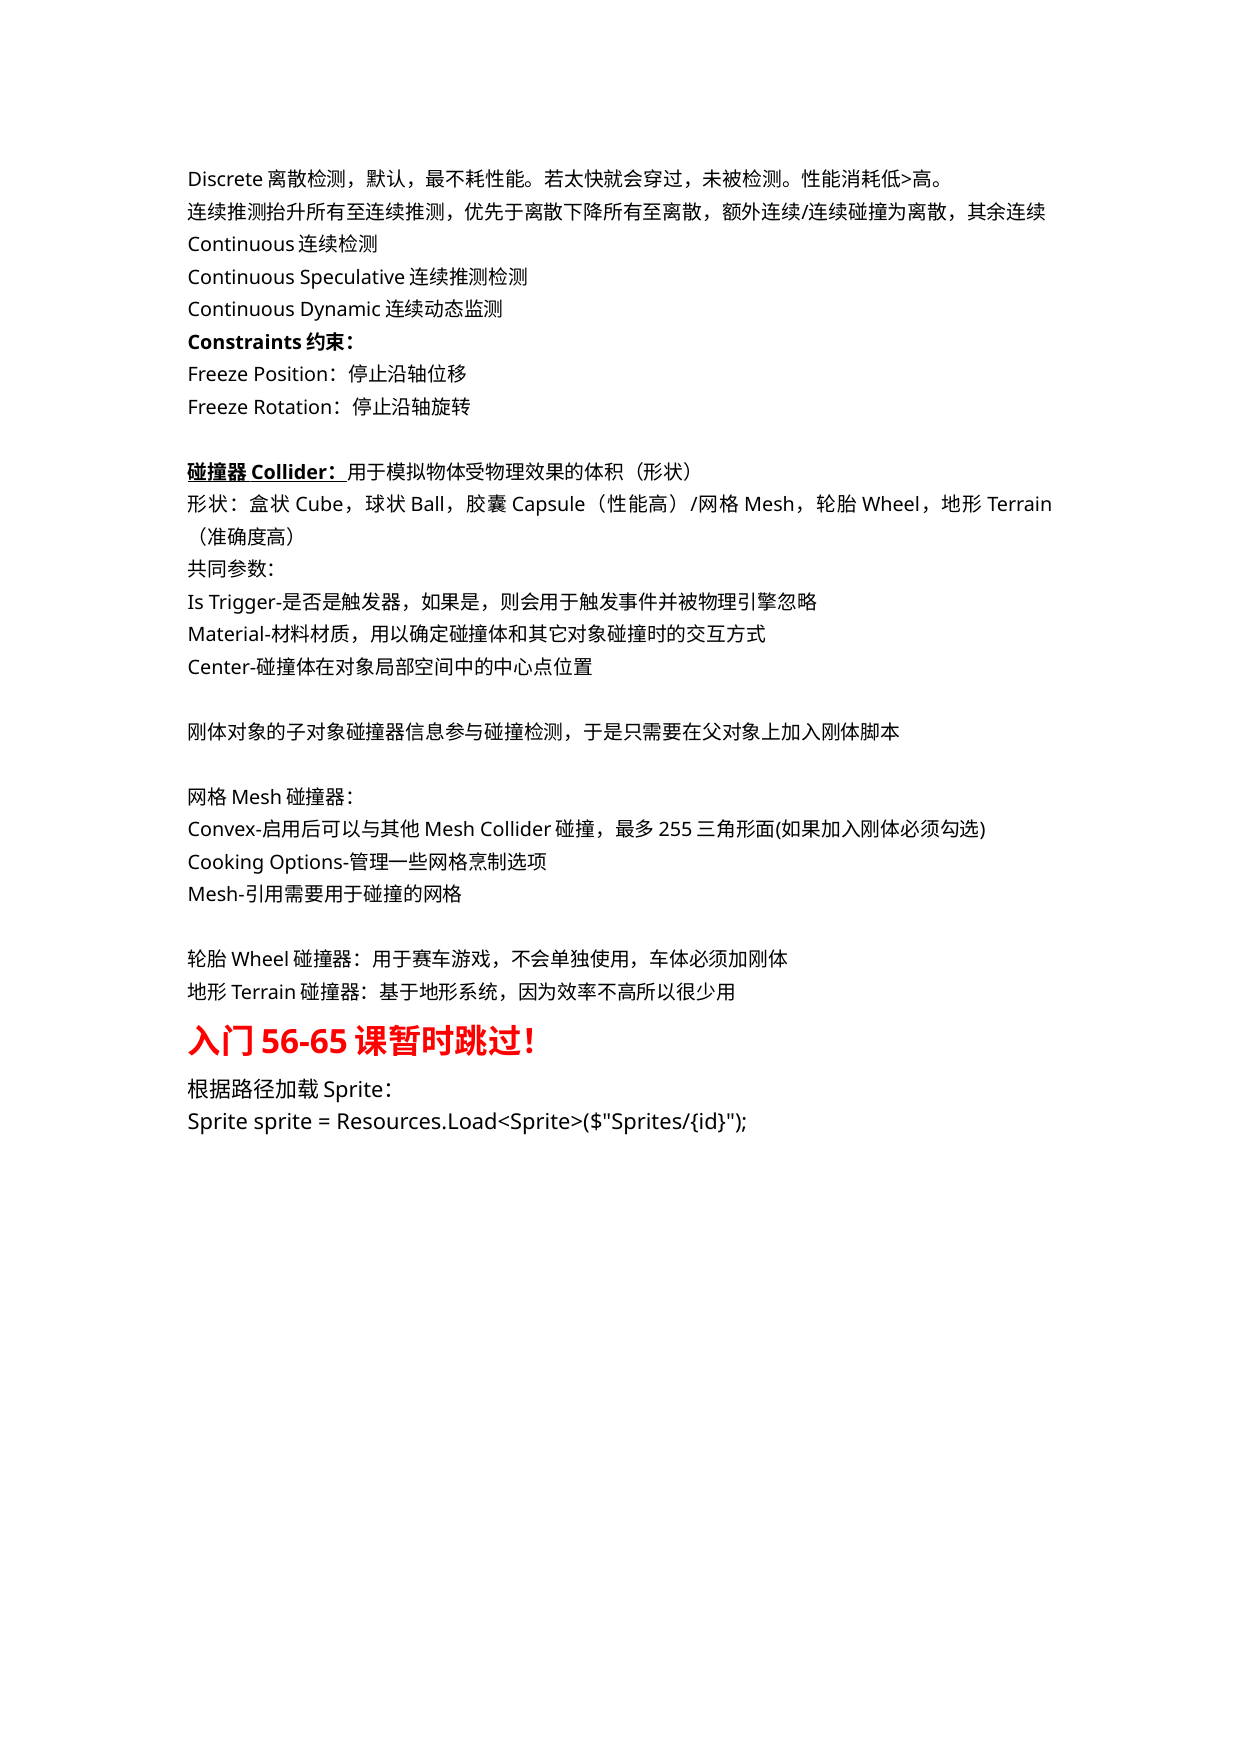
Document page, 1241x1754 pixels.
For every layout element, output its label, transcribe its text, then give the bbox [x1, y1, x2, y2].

text Freeze Position：停止沿轴位移 [187, 357, 1053, 389]
text Constraints约束： [187, 324, 1053, 357]
text 连续推测抬升所有至连续推测，优先于离散下降所有至离散，额外连续/连续碰撞为离散，其余连续 [187, 194, 1053, 227]
text Material-材料材质，用以确定碰撞体和其它对象碰撞时的交互方式 [187, 617, 1053, 649]
text Mesh-引用需要用于碰撞的网格 [187, 877, 1053, 909]
text Convex-启用后可以与其他Mesh Collider碰撞，最多255三角形面(如果加入刚体必须勾选) [187, 812, 1053, 844]
text Is Trigger-是否是触发器，如果是，则会用于触发事件并被物理引擎忽略 [187, 584, 1053, 617]
text Center-碰撞体在对象局部空间中的中心点位置 [187, 649, 1053, 682]
text 碰撞器Collider：用于模拟物体受物理效果的体积（形状） [187, 454, 1053, 487]
text 地形Terrain碰撞器：基于地形系统，因为效率不高所以很少用 [187, 974, 1053, 1007]
text 轮胎Wheel碰撞器：用于赛车游戏，不会单独使用，车体必须加刚体 [187, 942, 1053, 974]
text 共同参数： [187, 552, 1053, 584]
text 刚体对象的子对象碰撞器信息参与碰撞检测，于是只需要在父对象上加入刚体脚本 [187, 714, 1053, 747]
text Continuous连续检测 [187, 227, 1053, 259]
text Continuous Speculative连续推测检测 [187, 259, 1053, 292]
text Freeze Rotation：停止沿轴旋转 [187, 389, 1053, 422]
text 根据路径加载Sprite： [187, 1072, 1053, 1104]
text Continuous Dynamic连续动态监测 [187, 292, 1053, 324]
text Cooking Options-管理一些网格烹制选项 [187, 844, 1053, 877]
text Sprite sprite = Resources.Load<Sprite>($"Sprites/{id}"); [187, 1104, 1053, 1137]
text Discrete离散检测，默认，最不耗性能。若太快就会穿过，未被检测。性能消耗低>高。 [187, 162, 1053, 194]
text 入门56-65课暂时跳过！ [187, 1007, 973, 1072]
text 网格Mesh碰撞器： [187, 779, 1053, 812]
text 形状：盒状Cube，球状Ball，胶囊Capsule（性能高）/网格Mesh，轮胎Wheel，地形Terrain（准确度高） [187, 487, 1053, 552]
